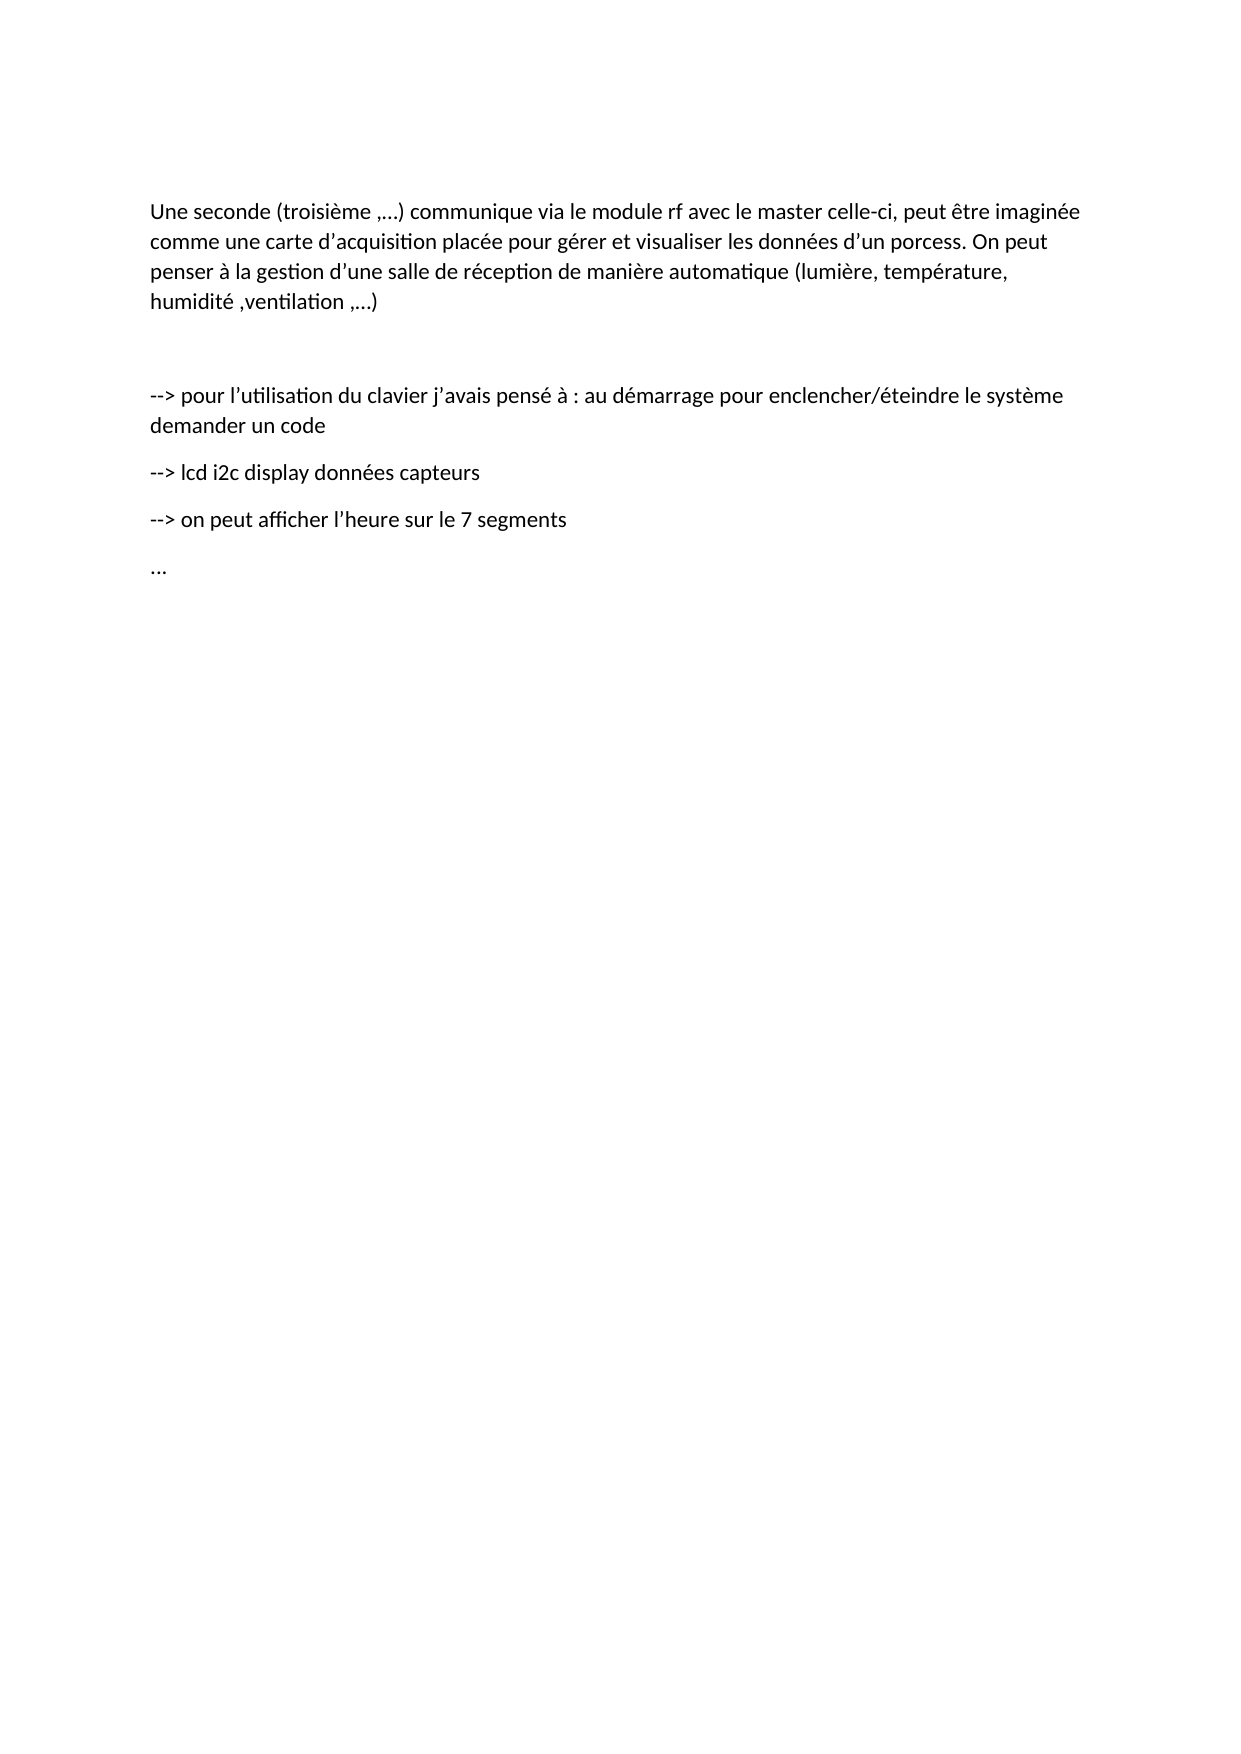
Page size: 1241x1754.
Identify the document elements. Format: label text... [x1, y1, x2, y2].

text Une seconde (troisième ,…) communique via le module rf avec le master celle-ci, peut être imaginée comme une carte d’acquisition placée pour gérer et visualiser les données d’un porcess. On peut penser à la gestion d’une salle de réception de manière automatique (lumière, température, humidité ,ventilation ,…) [150, 197, 1090, 316]
text --> on peut afficher l’heure sur le 7 segments [150, 505, 1090, 533]
text --> lcd i2c display données capteurs [150, 458, 1090, 486]
text ... [150, 552, 1090, 580]
text --> pour l’utilisation du clavier j’avais pensé à : au démarrage pour enclencher/éteindre le système demander un code [150, 381, 1090, 439]
